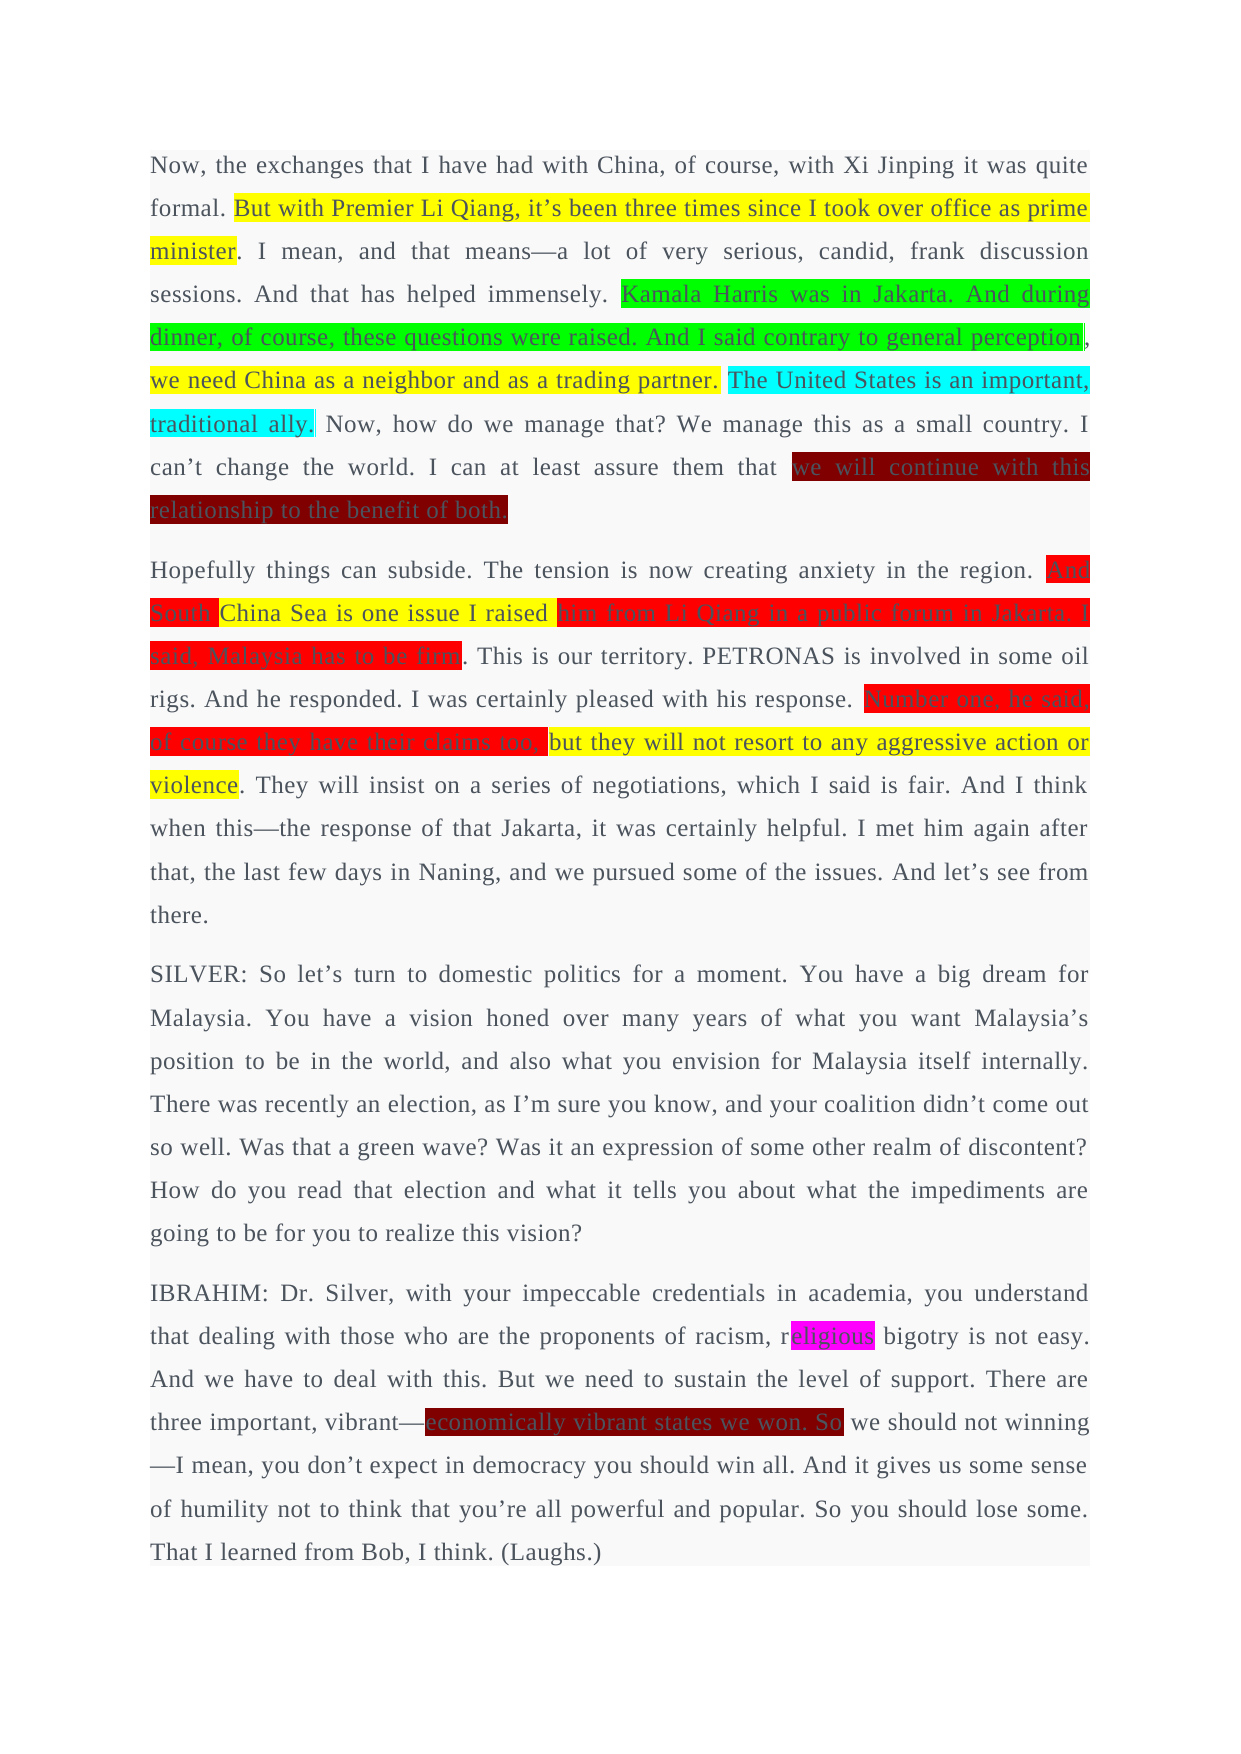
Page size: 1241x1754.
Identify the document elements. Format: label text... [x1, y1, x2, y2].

text IBRAHIM: Dr. Silver, with your impeccable credentials in academia, you understand that dealing with those who are the proponents of racism, religious bigotry is not easy. And we have to deal with this. But we need to sustain the level of support. There are three important, vibrant—economically vibrant states we won. So we should not winning—I mean, you don’t expect in democracy you should win all. And it gives us some sense of humility not to think that you’re all powerful and popular. So you should lose some. That I learned from Bob, I think. (Laughs.) [150, 1278, 1090, 1566]
text Now, the exchanges that I have had with China, of course, with Xi Jinping it was quite formal. But with Premier Li Qiang, it’s been three times since I took over office as prime minister. I mean, and that means—a lot of very serious, candid, frank discussion sessions. And that has helped immensely. Kamala Harris was in Jakarta. And during dinner, of course, these questions were raised. And I said contrary to general perception, we need China as a neighbor and as a trading partner. The United States is an important, traditional ally. Now, how do we manage that? We manage this as a small country. I can’t change the world. I can at least assure them that we will continue with this relationship to the benefit of both. [150, 150, 1090, 524]
text SILVER: So let’s turn to domestic politics for a moment. You have a big dream for Malaysia. You have a vision honed over many years of what you want Malaysia’s position to be in the world, and also what you envision for Malaysia itself internally. There was recently an election, as I’m sure you know, and your coalition didn’t come out so well. Was that a green wave? Was it an expression of some other realm of discontent? How do you read that election and what it tells you about what the impediments are going to be for you to realize this vision? [150, 959, 1090, 1247]
text Hopefully things can subside. The tension is now creating anxiety in the region. And South China Sea is one issue I raised him from Li Qiang in a public forum in Jakarta. I said, Malaysia has to be firm. This is our territory. PETRONAS is involved in some oil rigs. And he responded. I was certainly pleased with his response. Number one, he said, of course they have their claims too, but they will not resort to any aggressive action or violence. They will insist on a series of negotiations, which I said is fair. And I think when this—the response of that Jakarta, it was certainly helpful. I met him again after that, the last few days in Naning, and we pursued some of the issues. And let’s see from there. [150, 627, 1090, 928]
